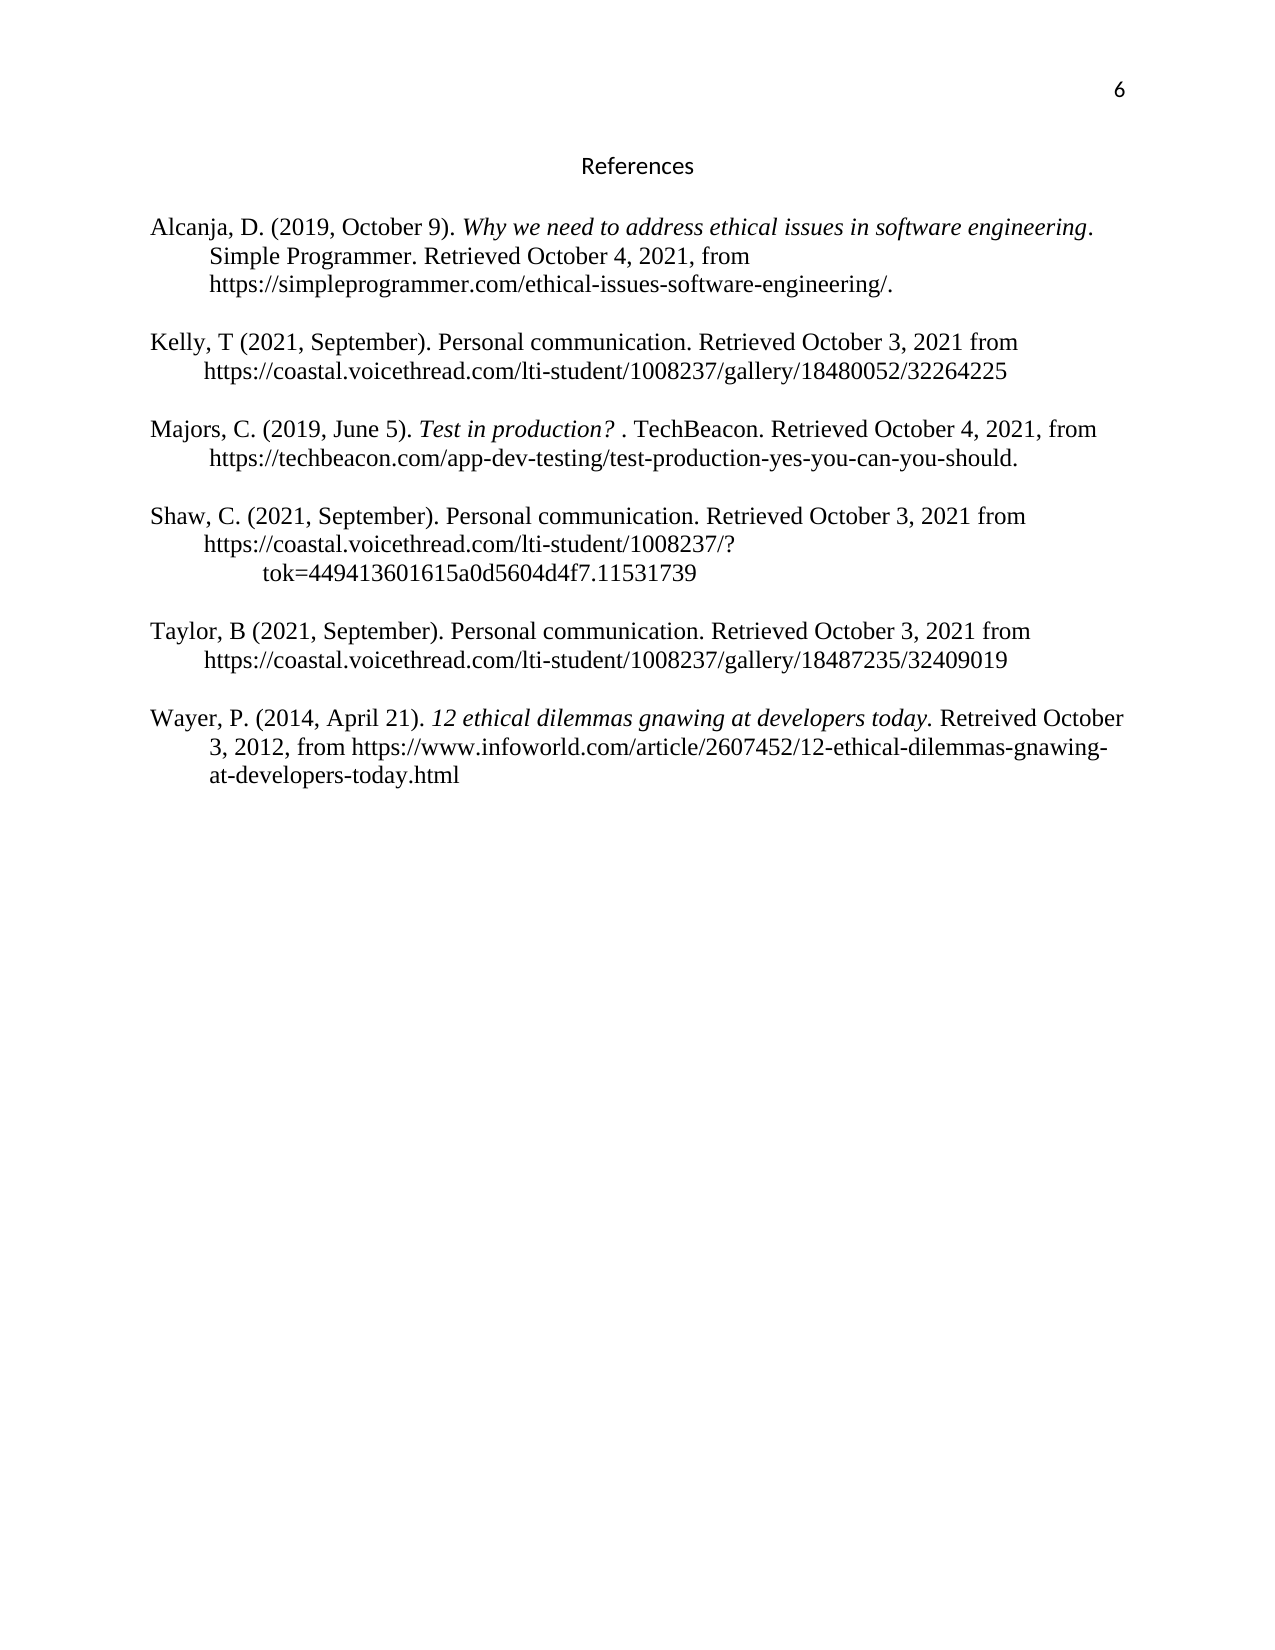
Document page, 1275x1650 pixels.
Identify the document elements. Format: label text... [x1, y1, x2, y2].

text https://coastal.voicethread.com/lti-student/1008237/?tok=449413601615a0d5604d4f7.11531739 [203, 529, 1125, 587]
text Alcanja, D. (2019, October 9). Why we need to address ethical issues in software engineering. Simple Programmer. Retrieved October 4, 2021, from https://simpleprogrammer.com/ethical-issues-software-engineering/. [150, 212, 1125, 298]
text Taylor, B (2021, September). Personal communication. Retrieved October 3, 2021 from [150, 616, 1125, 645]
text Majors, C. (2019, June 5). Test in production? . TechBeacon. Retrieved October 4, 2021, from https://techbeacon.com/app-dev-testing/test-production-yes-you-can-you-should. [150, 414, 1125, 472]
text Kelly, T (2021, September). Personal communication. Retrieved October 3, 2021 from [150, 327, 1125, 356]
text Wayer, P. (2014, April 21). 12 ethical dilemmas gnawing at developers today. Retreived October 3, 2012, from https://www.infoworld.com/article/2607452/12-ethical-dilemmas-gnawing-at-developers-today.html [150, 703, 1125, 789]
text Shaw, C. (2021, September). Personal communication. Retrieved October 3, 2021 from [150, 501, 1125, 529]
text https://coastal.voicethread.com/lti-student/1008237/gallery/18487235/32409019 [204, 645, 1125, 674]
text https://coastal.voicethread.com/lti-student/1008237/gallery/18480052/32264225 [203, 356, 1125, 385]
text References [150, 150, 1125, 181]
